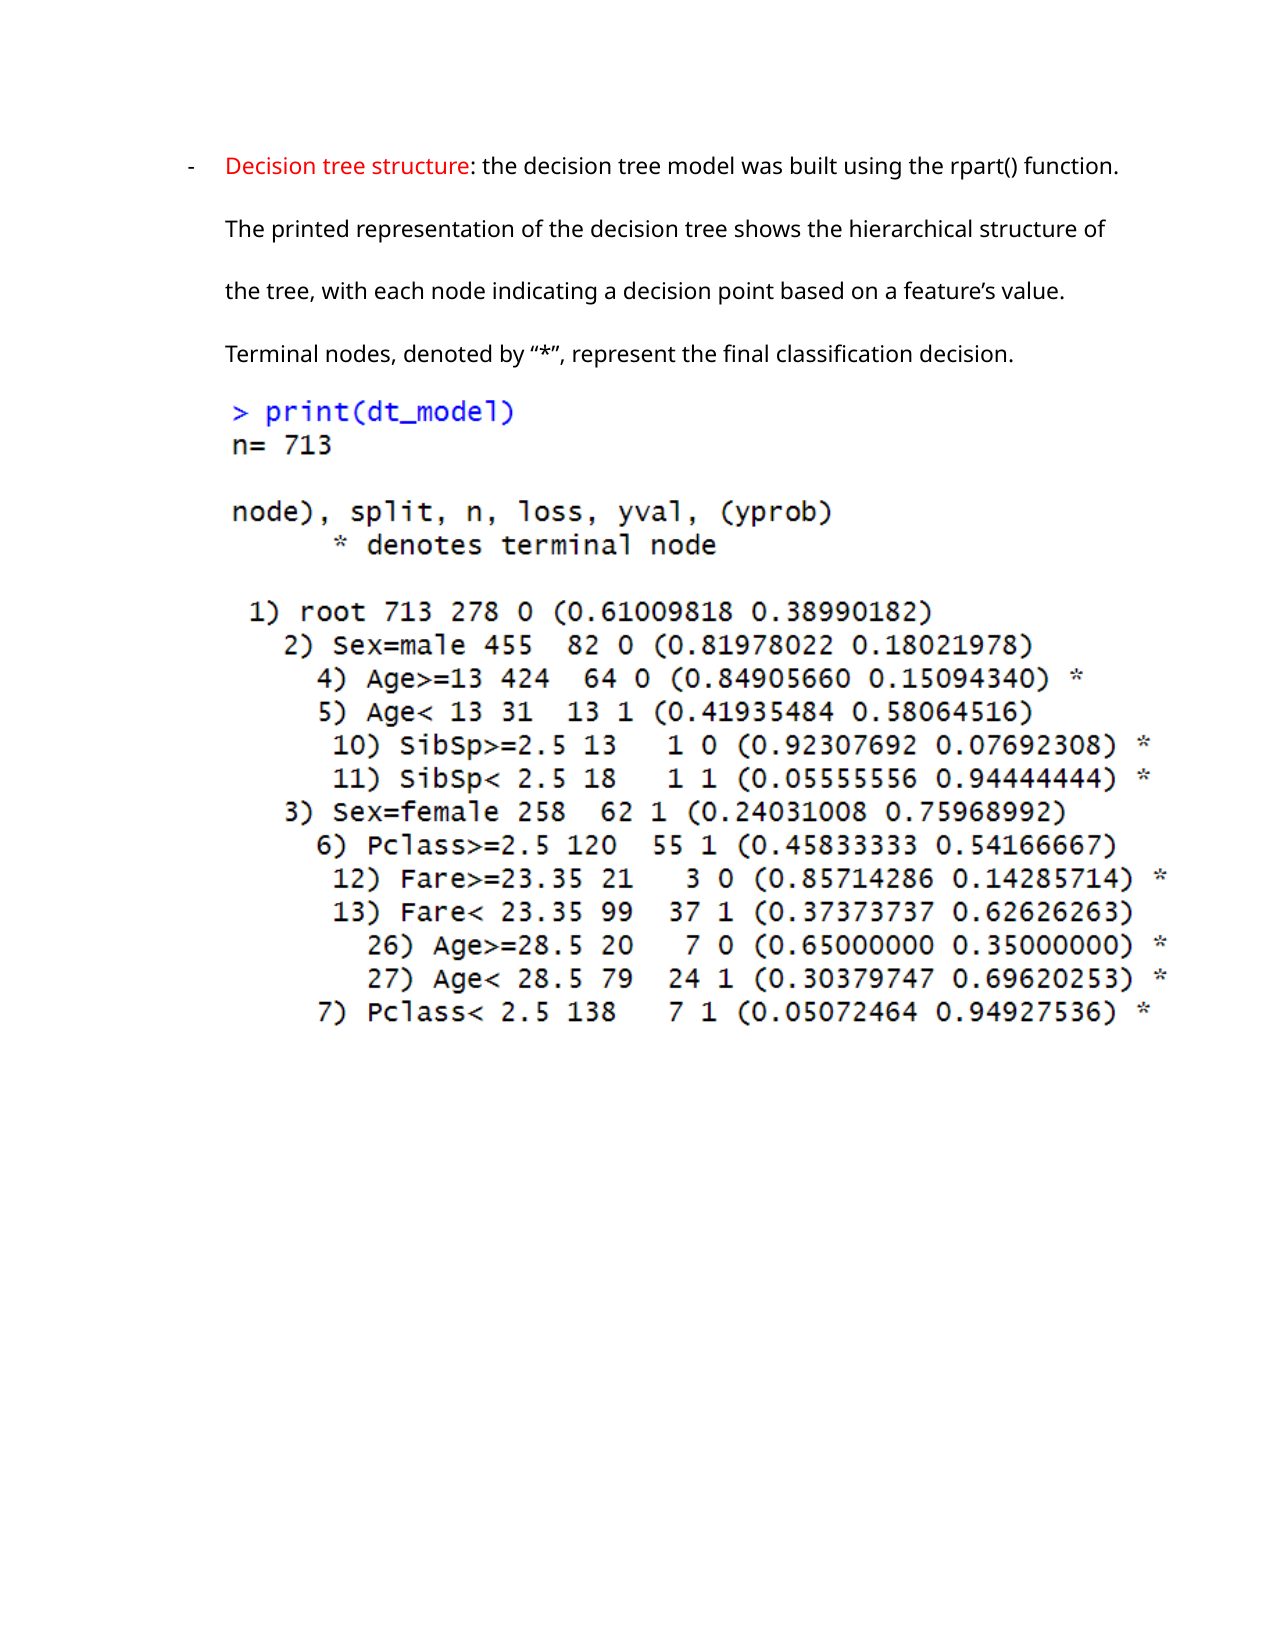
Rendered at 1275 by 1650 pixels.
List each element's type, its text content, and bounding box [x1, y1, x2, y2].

picture [225, 400, 1200, 1027]
